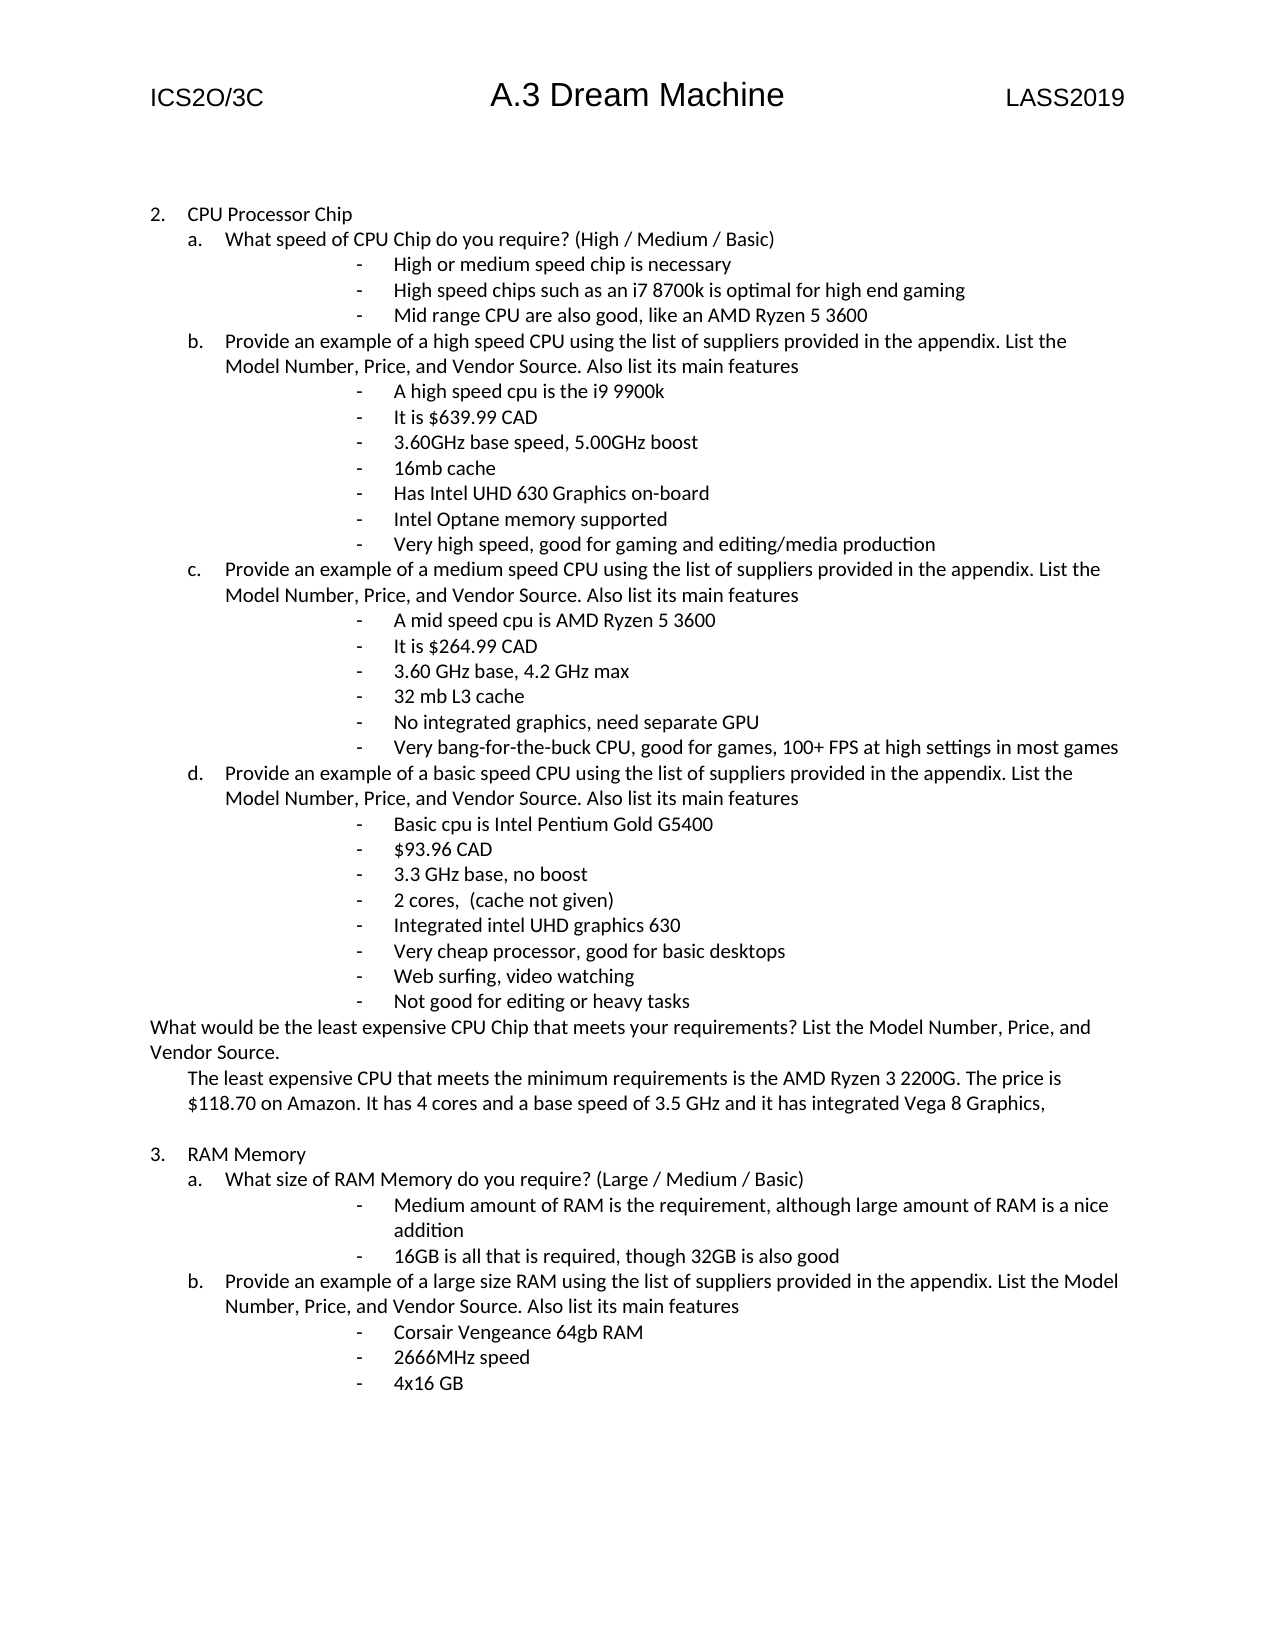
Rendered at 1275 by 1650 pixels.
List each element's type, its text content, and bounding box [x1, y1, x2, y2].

list 2666MHz speed [356, 1344, 1125, 1370]
list 2 cores, (cache not given) [356, 887, 1125, 912]
list 3.60 GHz base, 4.2 GHz max [356, 658, 1125, 684]
list Provide an example of a medium speed CPU using the list of suppliers provided in the appendix. List the Model Number, Price, and Vendor Source. Also list its main features [187, 557, 1125, 607]
list Provide an example of a large size RAM using the list of suppliers provided in the appendix. List the Model Number, Price, and Vendor Source. Also list its main features [187, 1268, 1125, 1319]
list Has Intel UHD 630 Graphics on-board [356, 480, 1125, 506]
list CPU Processor Chip [150, 201, 1125, 226]
list 3.60GHz base speed, 5.00GHz boost [356, 429, 1125, 455]
list It is $639.99 CAD [356, 404, 1125, 429]
list High speed chips such as an i7 8700k is optimal for high end gaming [356, 277, 1125, 302]
list What speed of CPU Chip do you require? (High / Medium / Basic) [187, 226, 1125, 252]
list Not good for editing or heavy tasks [356, 989, 1125, 1014]
list It is $264.99 CAD [356, 633, 1125, 658]
list What size of RAM Memory do you require? (Large / Medium / Basic) [187, 1167, 1125, 1192]
list Basic cpu is Intel Pentium Gold G5400 [356, 811, 1125, 836]
list 16GB is all that is required, though 32GB is also good [356, 1243, 1125, 1268]
list 3.3 GHz base, no boost [356, 862, 1125, 887]
list A mid speed cpu is AMD Ryzen 5 3600 [356, 607, 1125, 633]
list Provide an example of a basic speed CPU using the list of suppliers provided in the appendix. List the Model Number, Price, and Vendor Source. Also list its main features [187, 760, 1125, 811]
list Very cheap processor, good for basic desktops [356, 938, 1125, 963]
list No integrated graphics, need separate GPU [356, 709, 1125, 734]
list 32 mb L3 cache [356, 684, 1125, 709]
list Web surfing, video watching [356, 963, 1125, 989]
list 4x16 GB [356, 1370, 1125, 1395]
list Integrated intel UHD graphics 630 [356, 912, 1125, 938]
list Mid range CPU are also good, like an AMD Ryzen 5 3600 [356, 302, 1125, 328]
text The least expensive CPU that meets the minimum requirements is the AMD Ryzen 3 2200G. The price is $118.70 on Amazon. It has 4 cores and a base speed of 3.5 GHz and it has integrated Vega 8 Graphics, [187, 1065, 1125, 1116]
list A high speed cpu is the i9 9900k [356, 379, 1125, 404]
list Medium amount of RAM is the requirement, although large amount of RAM is a nice addition [356, 1192, 1125, 1243]
list Very high speed, good for gaming and editing/media production [356, 531, 1125, 557]
list Corsair Vengeance 64gb RAM [356, 1319, 1125, 1344]
list $93.96 CAD [356, 836, 1125, 862]
text What would be the least expensive CPU Chip that meets your requirements? List the Model Number, Price, and Vendor Source. [150, 1014, 1125, 1065]
list RAM Memory [150, 1141, 1125, 1167]
list Intel Optane memory supported [356, 506, 1125, 531]
list High or medium speed chip is necessary [356, 252, 1125, 277]
list 16mb cache [356, 455, 1125, 480]
list Very bang-for-the-buck CPU, good for games, 100+ FPS at high settings in most games [356, 734, 1125, 760]
